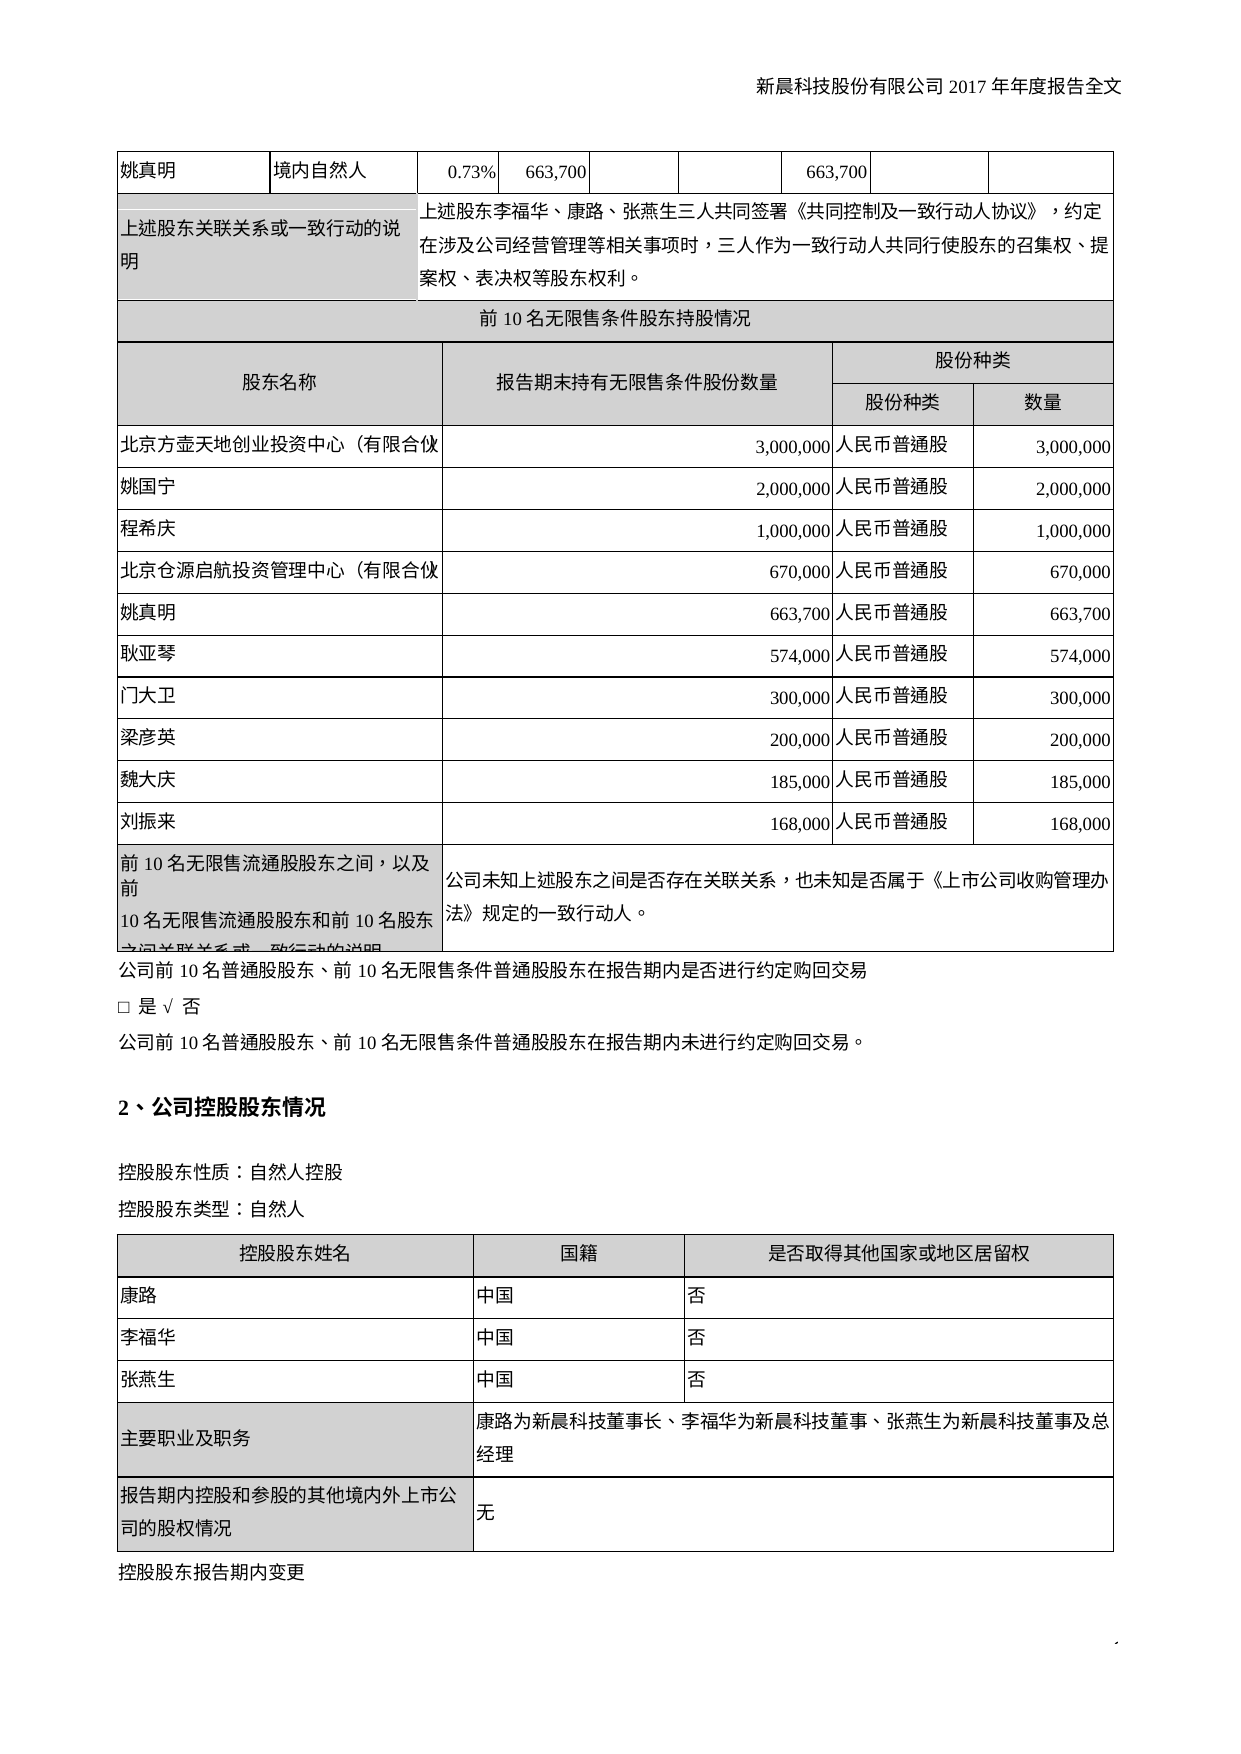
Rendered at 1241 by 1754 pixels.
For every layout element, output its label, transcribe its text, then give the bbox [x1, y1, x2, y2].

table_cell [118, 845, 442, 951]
subtitle 2、公司控股股东情况 [118, 1092, 1122, 1122]
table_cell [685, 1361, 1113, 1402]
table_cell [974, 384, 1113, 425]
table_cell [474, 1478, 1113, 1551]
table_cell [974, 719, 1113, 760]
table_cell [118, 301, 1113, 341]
text 公司前 10 名普通股股东、前 10 名无限售条件普通股股东在报告期内未进行约定购回交易。 [118, 1029, 1122, 1055]
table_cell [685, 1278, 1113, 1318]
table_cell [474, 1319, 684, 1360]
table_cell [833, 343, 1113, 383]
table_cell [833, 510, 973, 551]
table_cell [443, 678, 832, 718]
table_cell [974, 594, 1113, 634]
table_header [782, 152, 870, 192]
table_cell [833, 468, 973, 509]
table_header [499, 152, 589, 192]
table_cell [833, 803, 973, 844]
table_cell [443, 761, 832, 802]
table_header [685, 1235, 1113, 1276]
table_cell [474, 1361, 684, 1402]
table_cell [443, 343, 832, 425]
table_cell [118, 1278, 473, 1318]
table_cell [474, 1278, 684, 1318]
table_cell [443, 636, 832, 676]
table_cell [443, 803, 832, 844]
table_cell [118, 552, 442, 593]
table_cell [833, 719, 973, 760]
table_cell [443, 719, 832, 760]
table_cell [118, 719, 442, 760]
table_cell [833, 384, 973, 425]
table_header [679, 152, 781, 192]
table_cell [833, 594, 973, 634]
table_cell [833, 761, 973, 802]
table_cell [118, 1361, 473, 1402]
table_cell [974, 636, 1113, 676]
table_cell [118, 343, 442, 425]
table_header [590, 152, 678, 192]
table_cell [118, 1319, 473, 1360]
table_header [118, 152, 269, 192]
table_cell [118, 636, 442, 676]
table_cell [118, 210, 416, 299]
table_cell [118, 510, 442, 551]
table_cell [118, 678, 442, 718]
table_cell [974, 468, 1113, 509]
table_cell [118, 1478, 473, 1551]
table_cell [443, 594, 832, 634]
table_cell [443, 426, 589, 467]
text 控股股东性质：自然人控股 控股股东类型：自然人 [118, 1159, 345, 1222]
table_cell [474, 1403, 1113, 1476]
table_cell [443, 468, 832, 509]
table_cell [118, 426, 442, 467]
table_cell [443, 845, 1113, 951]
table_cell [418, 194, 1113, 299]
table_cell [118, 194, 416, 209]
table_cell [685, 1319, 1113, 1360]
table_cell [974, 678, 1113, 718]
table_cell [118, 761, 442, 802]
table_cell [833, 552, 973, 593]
text 公司前 10 名普通股股东、前 10 名无限售条件普通股股东在报告期内是否进行约定购回交易 [118, 957, 1122, 982]
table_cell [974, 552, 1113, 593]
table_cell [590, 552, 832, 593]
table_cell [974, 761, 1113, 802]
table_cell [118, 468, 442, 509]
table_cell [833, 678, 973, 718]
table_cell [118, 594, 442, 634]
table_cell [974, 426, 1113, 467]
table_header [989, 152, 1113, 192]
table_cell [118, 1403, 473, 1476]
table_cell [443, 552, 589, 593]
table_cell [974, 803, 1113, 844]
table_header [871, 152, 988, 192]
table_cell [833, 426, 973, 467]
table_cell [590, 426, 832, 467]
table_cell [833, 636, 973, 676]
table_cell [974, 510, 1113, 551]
text 控股股东报告期内变更 [118, 1559, 1122, 1584]
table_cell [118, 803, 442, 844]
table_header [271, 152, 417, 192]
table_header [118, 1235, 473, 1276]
text □ 是 √ 否 [118, 993, 1122, 1018]
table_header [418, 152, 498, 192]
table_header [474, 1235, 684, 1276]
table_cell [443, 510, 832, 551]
